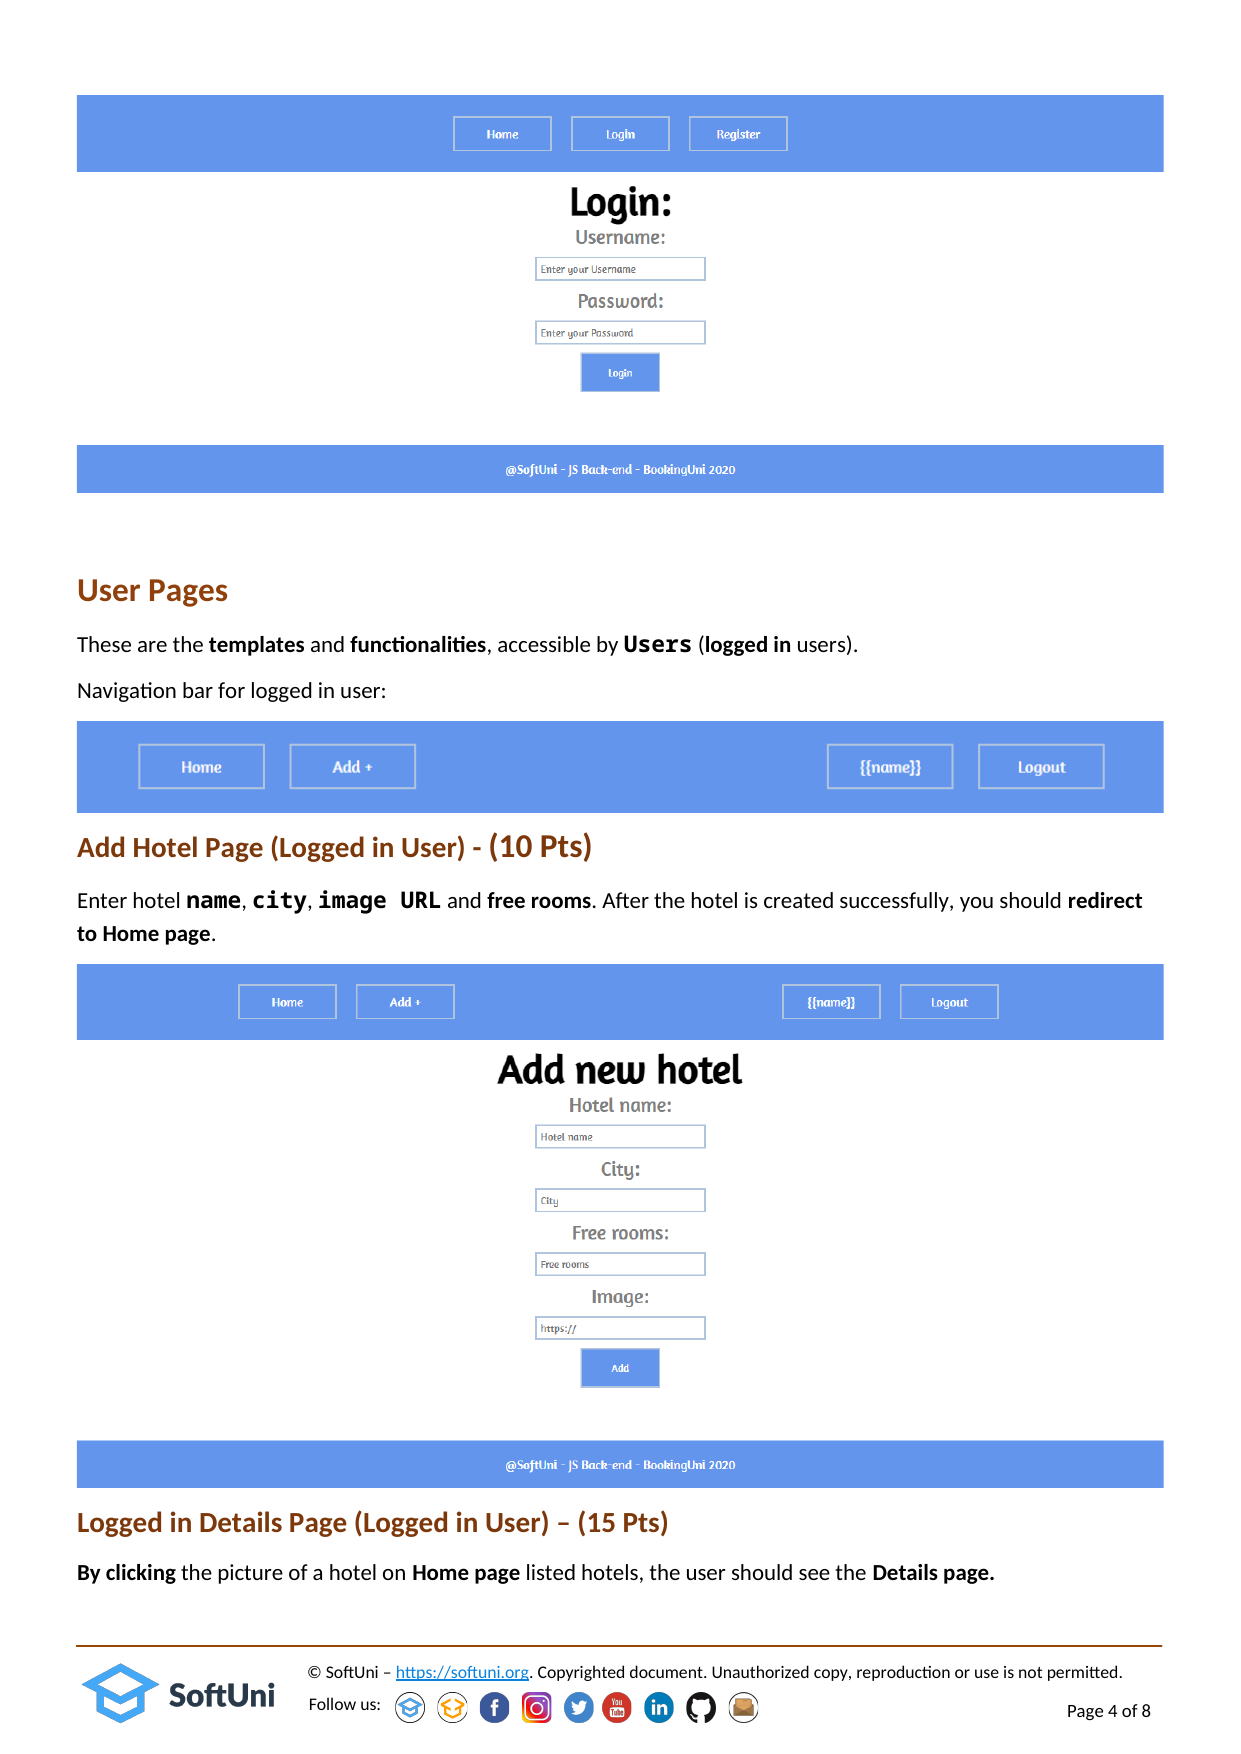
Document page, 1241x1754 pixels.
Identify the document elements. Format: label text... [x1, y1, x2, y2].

picture [76, 964, 1164, 1488]
picture [522, 1692, 552, 1723]
picture [76, 721, 1164, 813]
text By clicking the picture of a hotel on Home page listed hotels, the user should see the Details page. [77, 1558, 1163, 1586]
text Enter hotel name, city, image URL and free rooms. After the hotel is created successfully, you should redirect to Home page. [77, 884, 1163, 947]
picture [644, 1692, 653, 1701]
picture [686, 1692, 716, 1723]
picture [437, 1692, 468, 1723]
picture [665, 1692, 674, 1701]
picture [658, 1705, 667, 1714]
text Navigation bar for logged in user: [77, 677, 1163, 705]
picture [479, 1692, 510, 1723]
picture [602, 1692, 632, 1723]
text User Pages [77, 569, 1163, 610]
picture [728, 1692, 759, 1723]
picture [395, 1692, 425, 1723]
picture [564, 1692, 594, 1723]
text Logged in Details Page (Logged in User) – (15 Pts) [77, 1504, 1163, 1540]
picture [644, 1714, 653, 1723]
text These are the templates and functionalities, accessible by Users (logged in users). [77, 628, 1163, 659]
picture [75, 1658, 281, 1729]
text Add Hotel Page (Logged in User) - (10 Pts) [77, 825, 1163, 865]
picture [665, 1714, 674, 1723]
picture [76, 95, 1164, 493]
